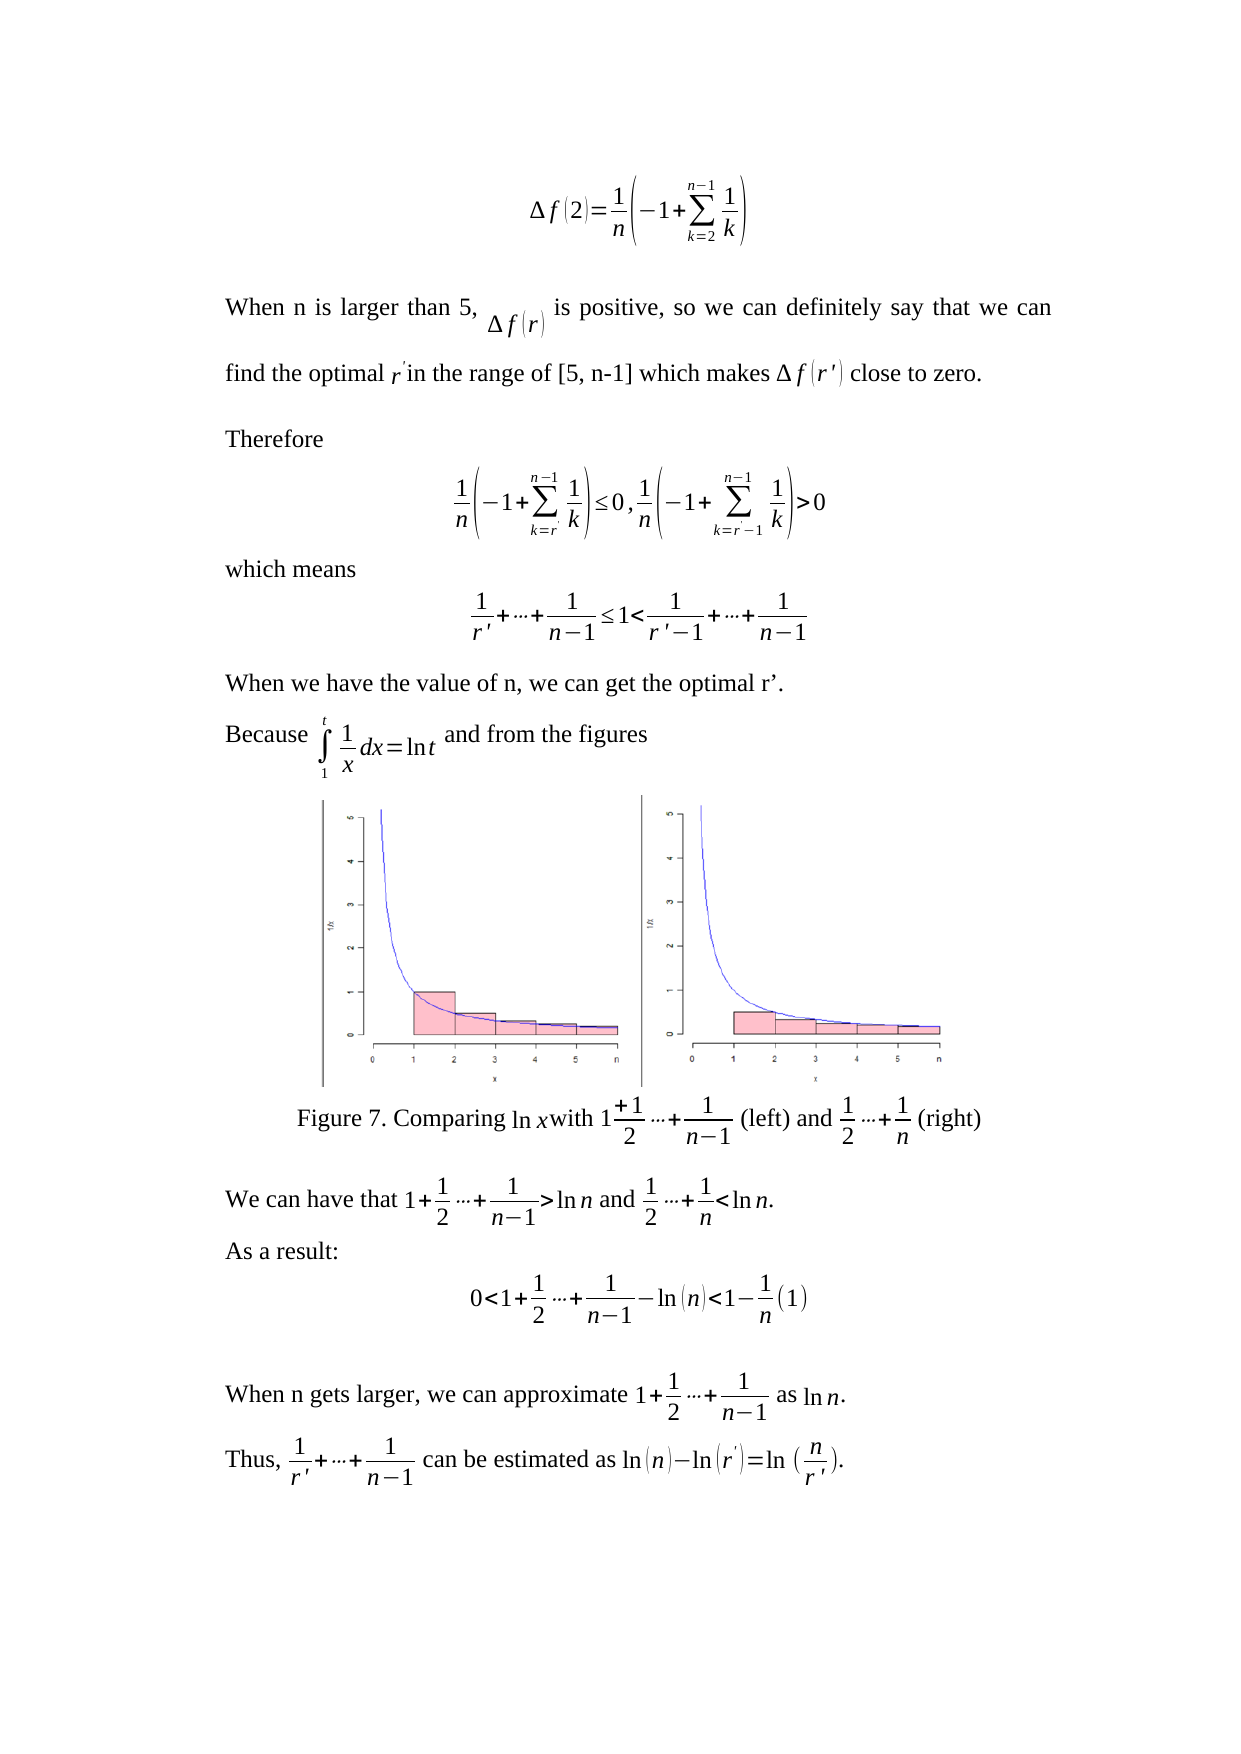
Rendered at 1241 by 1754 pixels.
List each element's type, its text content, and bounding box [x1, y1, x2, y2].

list Figure 7. Comparing with 1 (left) and (right) [225, 1088, 1053, 1153]
list We can have that and . [225, 1169, 1053, 1234]
list When n gets larger, we can approximate as . [225, 1364, 1053, 1429]
list Therefore [225, 422, 1053, 454]
list As a result: [225, 1234, 1053, 1267]
list When n is larger than 5, is positive, so we can definitely say that we can find the optimal in the range of [5, n-1] which makes close to zero. [225, 292, 1053, 389]
list When we have the value of n, we can get the optimal r’. [225, 666, 1053, 698]
list Because and from the figures [225, 698, 1053, 796]
list Thus, can be estimated as . [225, 1429, 1053, 1494]
list which means [225, 552, 1053, 584]
picture [321, 795, 957, 1087]
